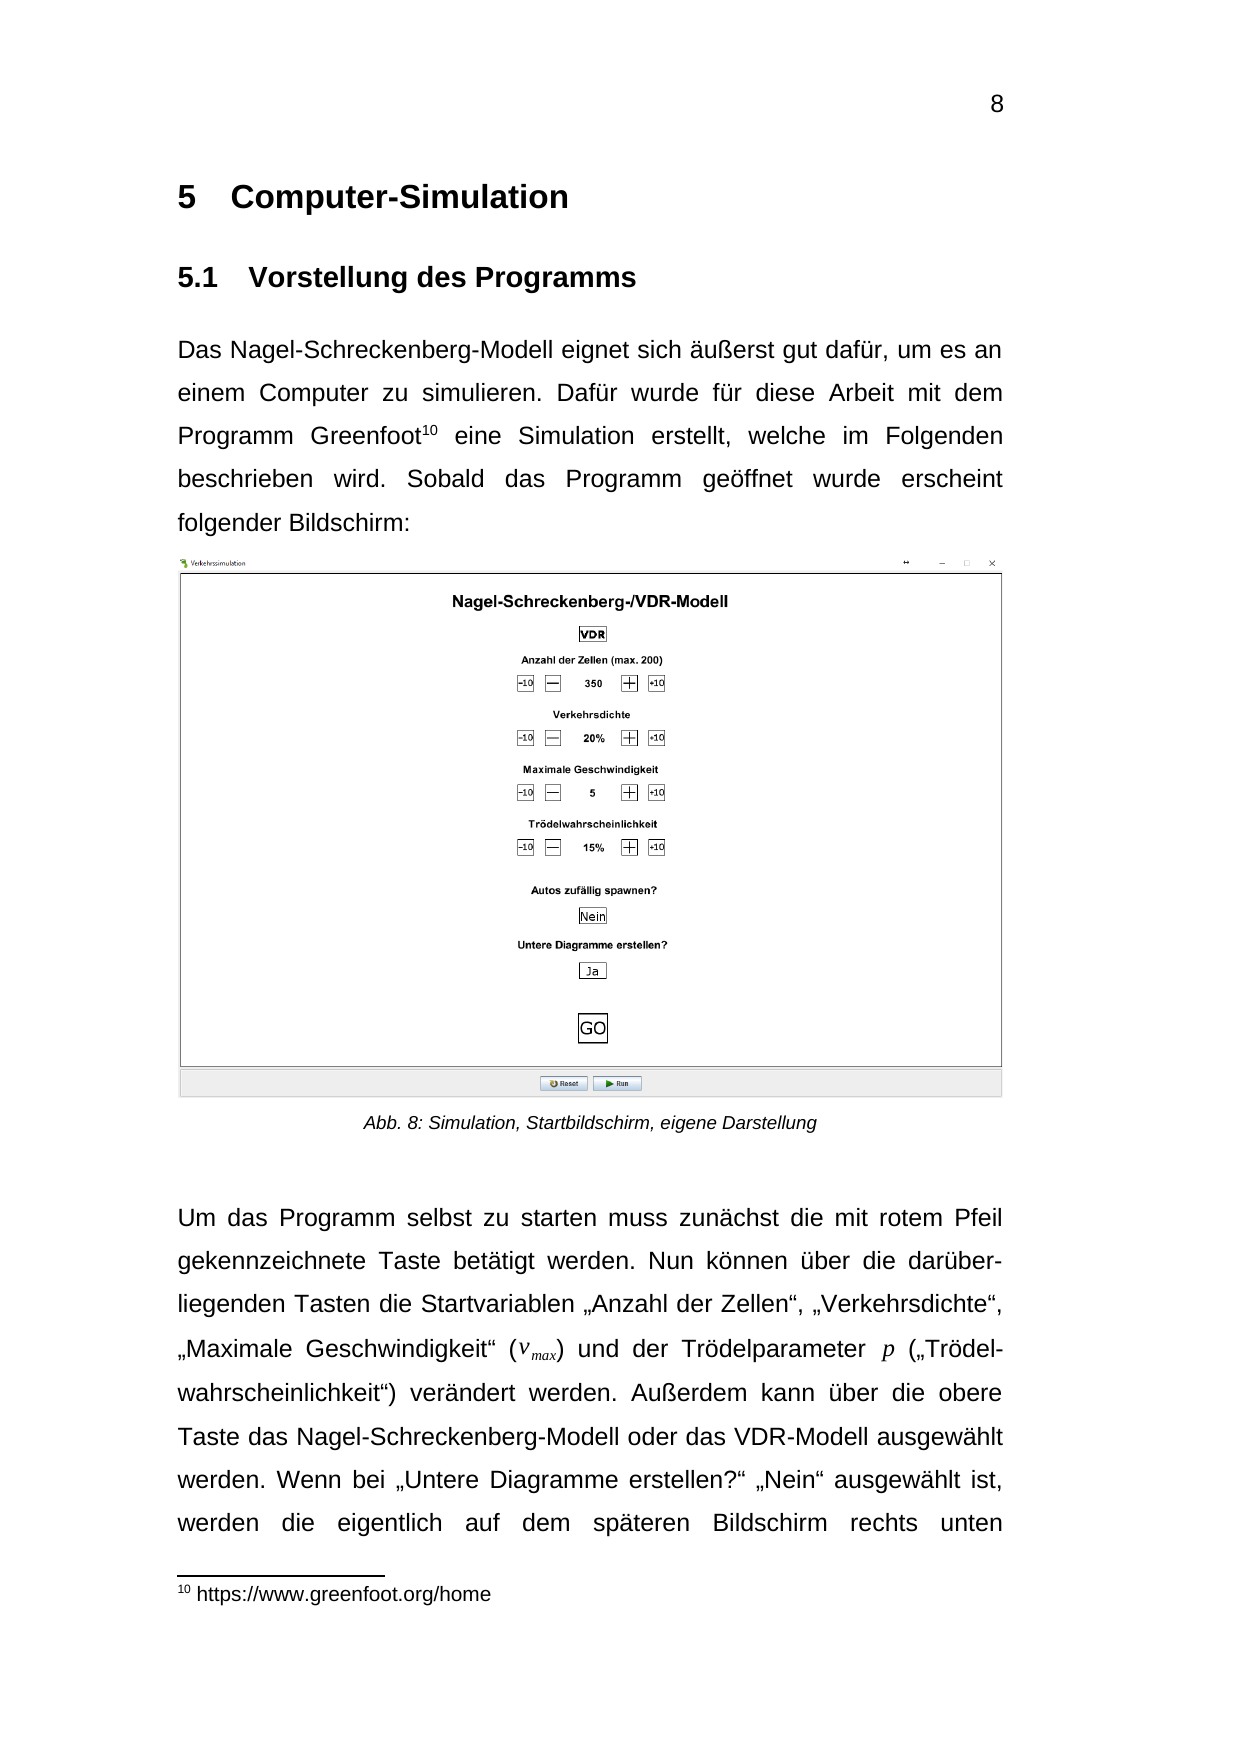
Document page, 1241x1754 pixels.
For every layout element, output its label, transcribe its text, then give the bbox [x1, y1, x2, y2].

subtitle Computer-Simulation [177, 177, 1004, 216]
subtitle Vorstellung des Programms [177, 260, 1004, 293]
picture [177, 557, 1002, 1097]
text Das Nagel-Schreckenberg-Modell eignet sich äußerst gut dafür, um es an einem Computer zu simulieren. Dafür wurde für diese Arbeit mit dem Programm Greenfoot eine Simulation erstellt, welche im Folgenden beschrieben wird. Sobald das Programm geöffnet wurde erscheint folgender Bildschirm: [177, 335, 1004, 536]
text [177, 576, 1004, 1536]
